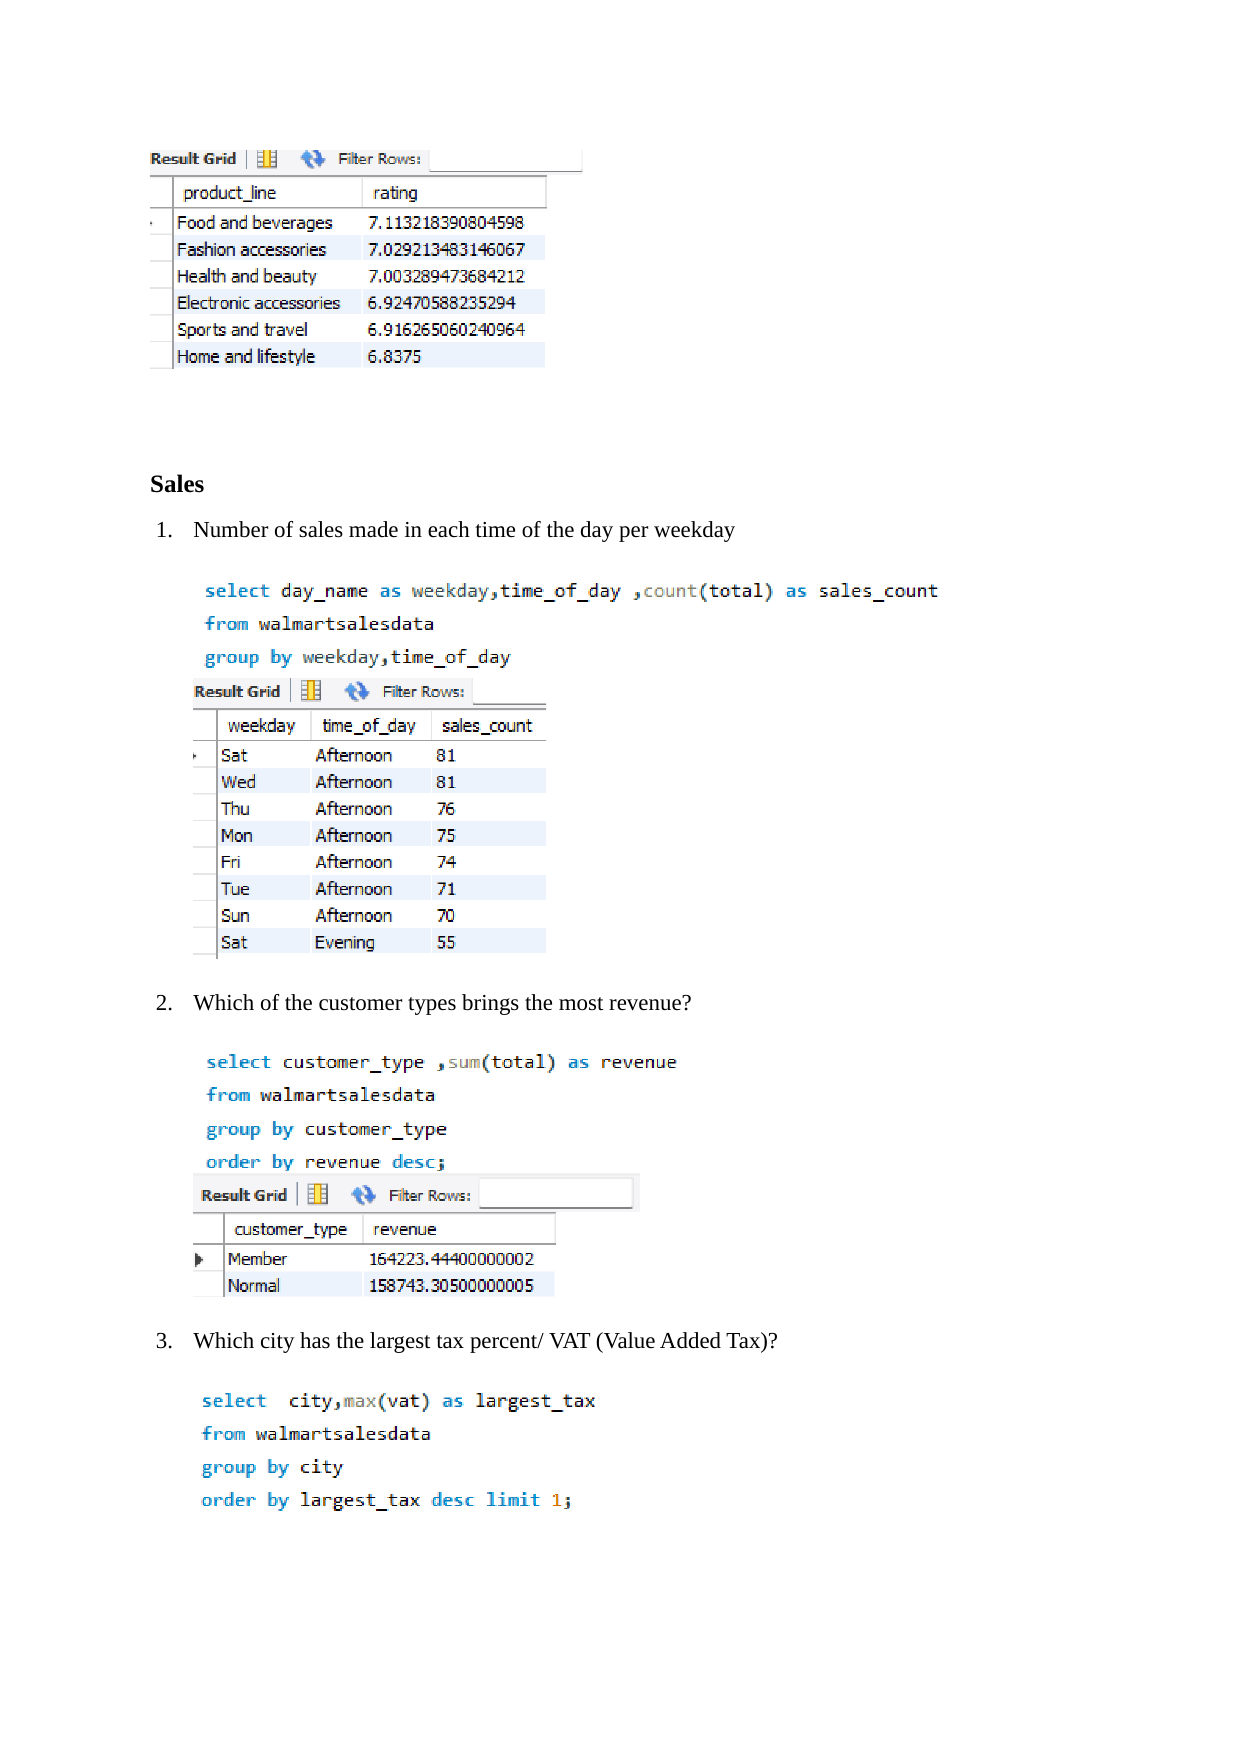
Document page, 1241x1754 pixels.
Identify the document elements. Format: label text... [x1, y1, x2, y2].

picture [193, 678, 547, 959]
list Which of the customer types brings the most revenue? [156, 989, 1090, 1015]
list Number of sales made in each time of the day per weekday [156, 517, 1090, 543]
picture [150, 150, 583, 404]
picture [193, 1046, 690, 1171]
picture [193, 1173, 640, 1297]
picture [193, 573, 942, 677]
picture [193, 1384, 634, 1520]
text Sales [150, 469, 1090, 498]
list Which city has the largest tax percent/ VAT (Value Added Tax)? [156, 1327, 1090, 1353]
